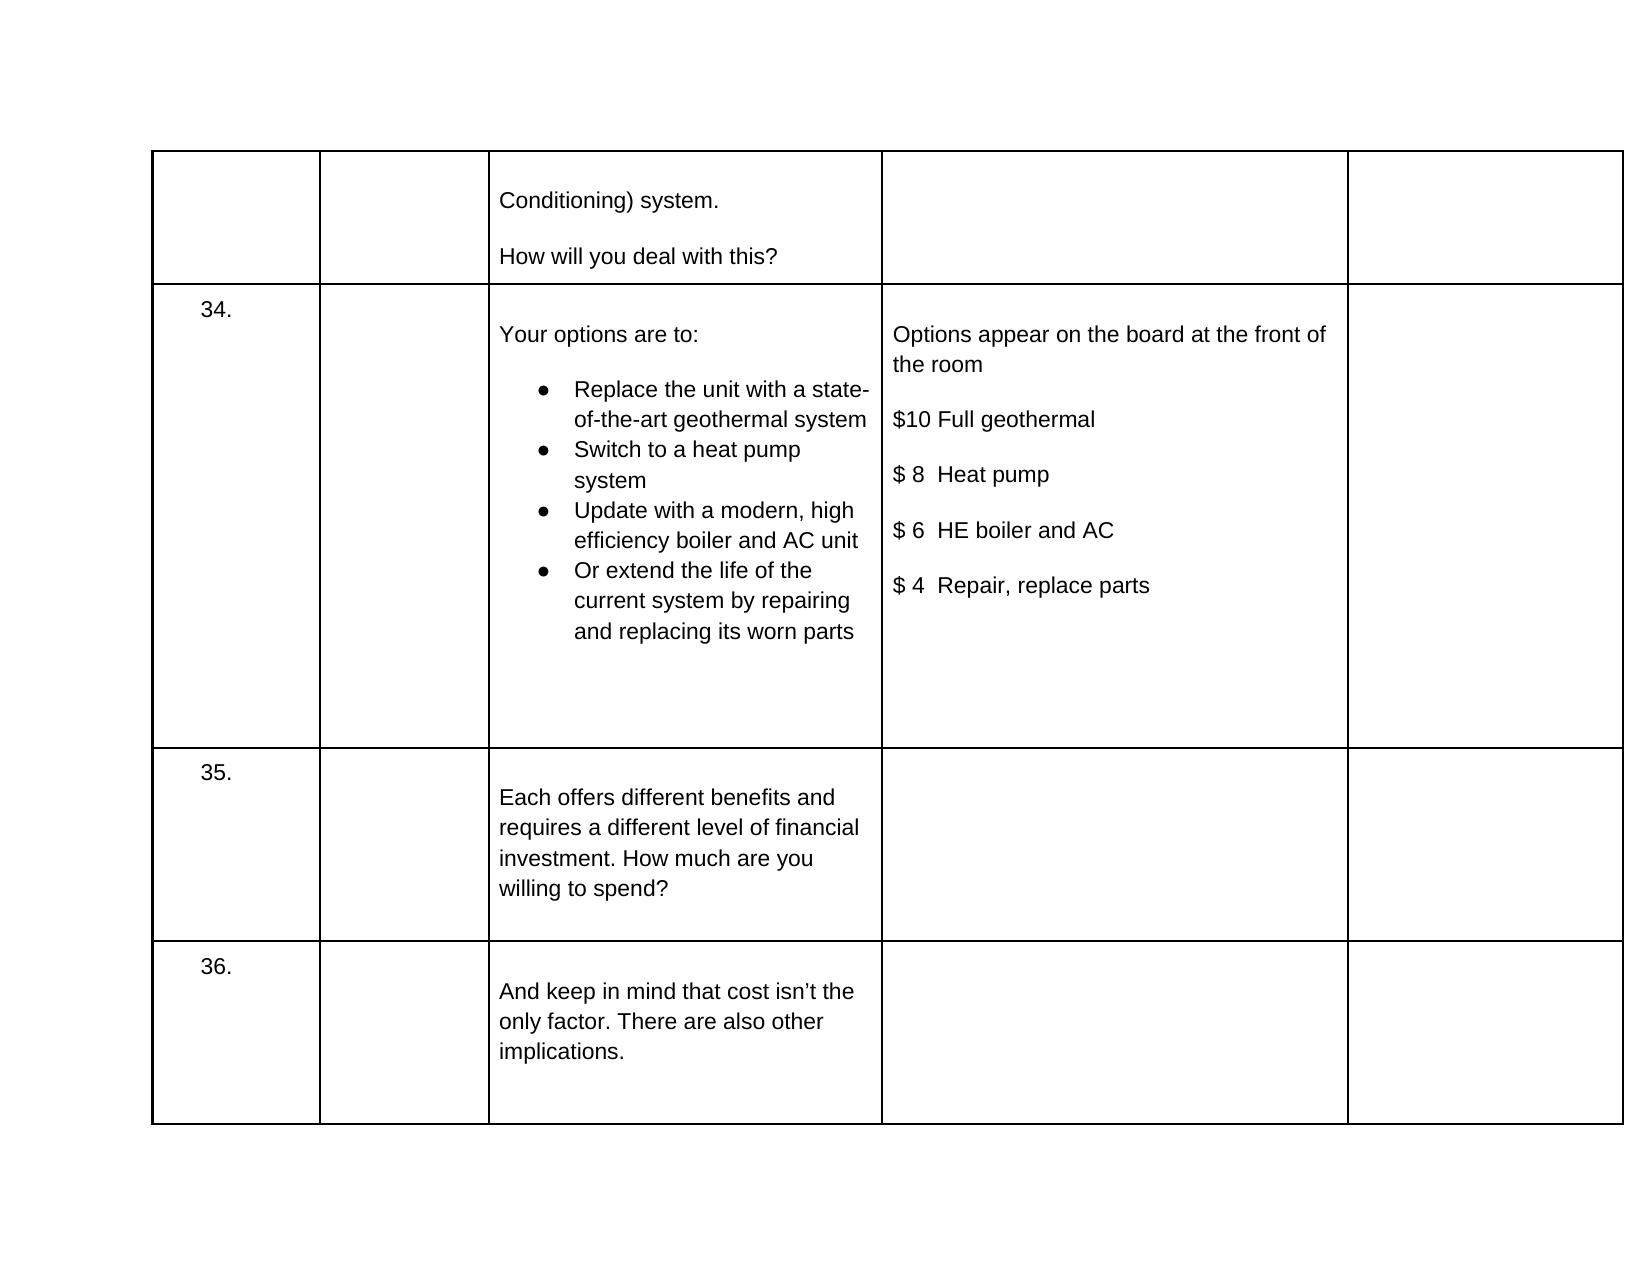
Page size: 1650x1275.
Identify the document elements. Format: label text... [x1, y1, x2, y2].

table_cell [490, 152, 881, 283]
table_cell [490, 942, 881, 1123]
table_cell [321, 749, 488, 940]
table_cell [1349, 942, 1622, 1123]
table_cell Options appear on the board at the front of the room $10 Full geothermal $ 8 Heat pump $ 6 HE boiler and AC $ 4 Repair, replace parts [883, 285, 1347, 747]
table_cell [154, 749, 319, 940]
table_cell [154, 942, 319, 1123]
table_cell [321, 152, 488, 283]
table_cell [1349, 285, 1622, 747]
table_cell [154, 152, 319, 283]
table_cell [321, 942, 488, 1123]
table_cell [883, 749, 1347, 940]
table_cell Each offers different benefits and requires a different level of financial investment. How much are you willing to spend? [490, 749, 881, 940]
table_cell [883, 152, 1347, 283]
table_cell [1349, 152, 1622, 283]
table_cell [154, 285, 319, 747]
table_cell [1349, 749, 1622, 940]
table_cell [321, 285, 488, 747]
table_cell Your options are to: Replace the unit with a state-of-the-art geothermal system Switch to a heat pump system Update with a modern, high efficiency boiler and AC unit Or extend the life of the current system by repairing and replacing its worn parts [490, 285, 881, 747]
table_cell [883, 942, 1347, 1123]
